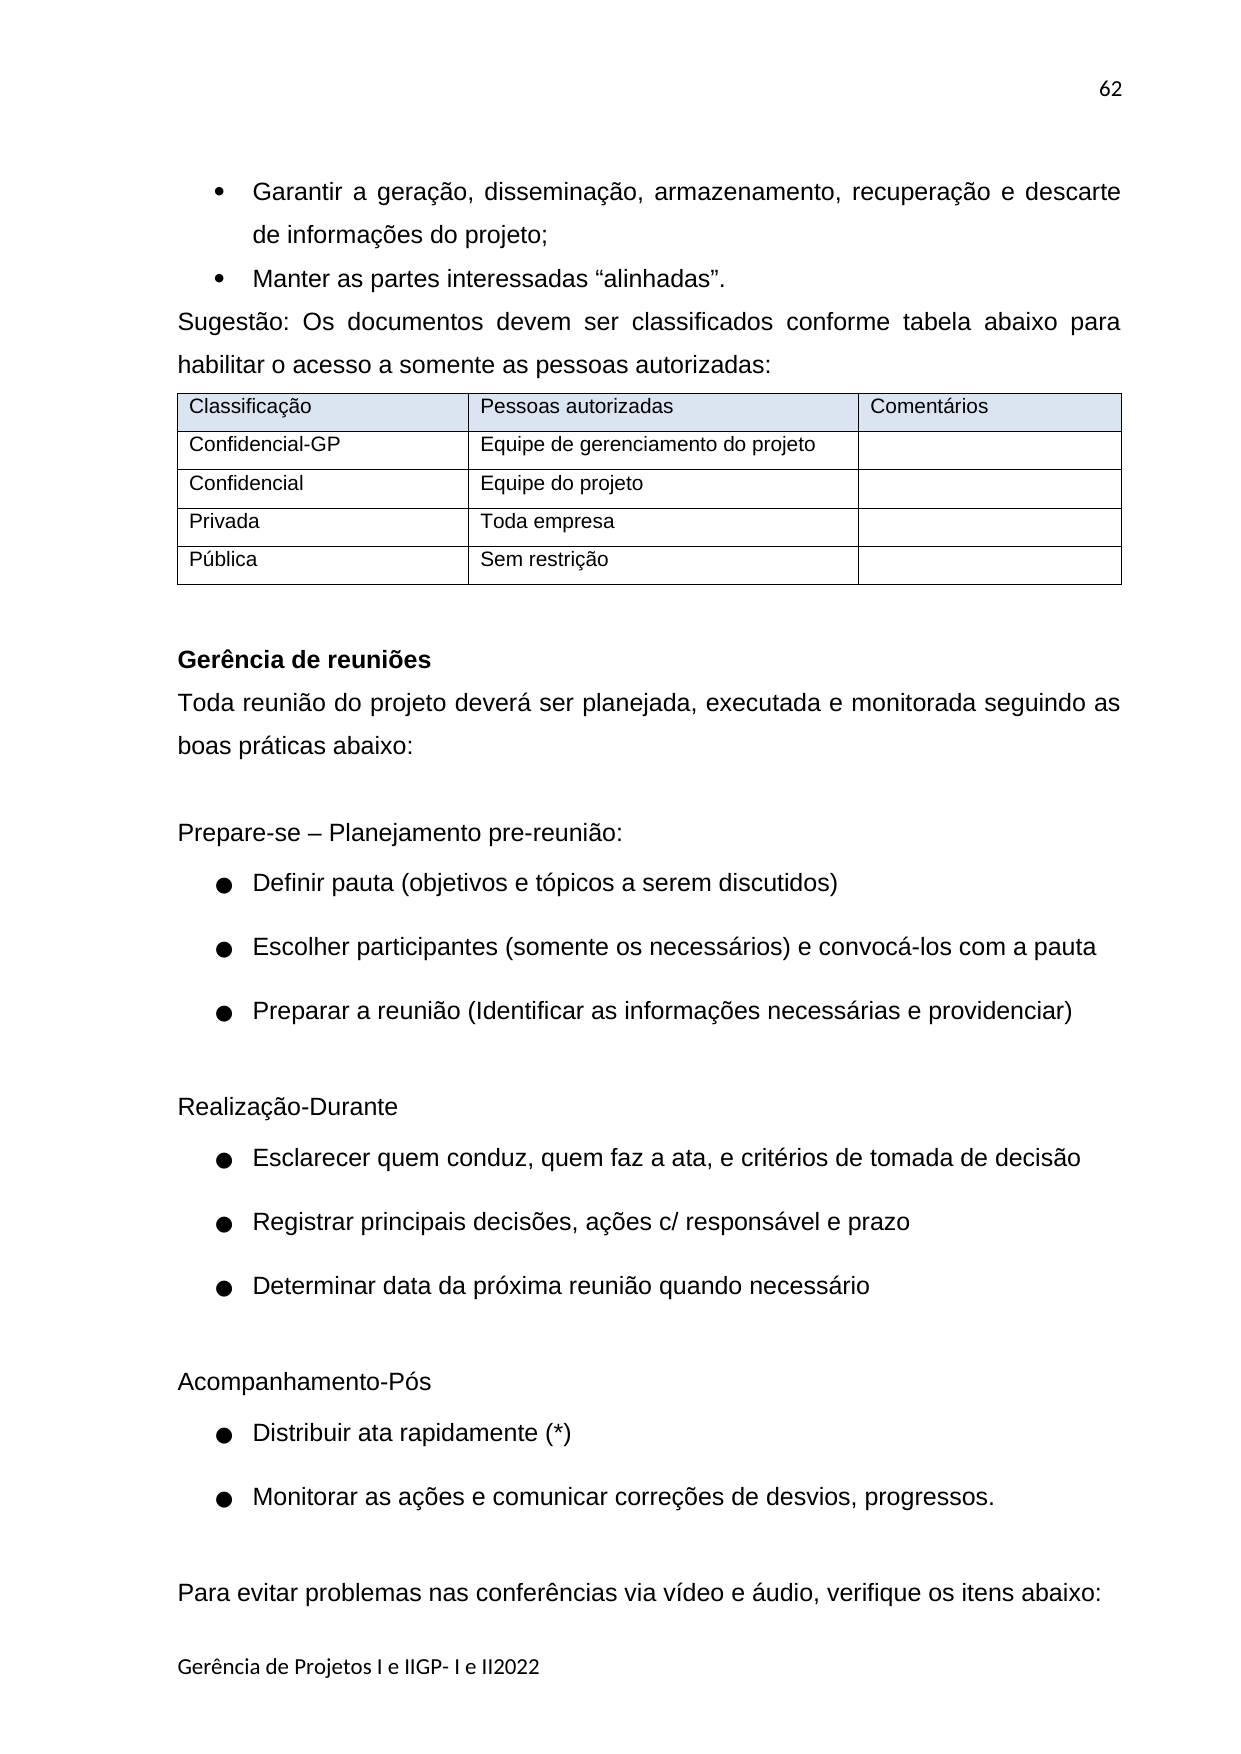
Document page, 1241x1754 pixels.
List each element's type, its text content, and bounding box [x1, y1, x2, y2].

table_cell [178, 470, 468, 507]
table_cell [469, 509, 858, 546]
list Garantir a geração, disseminação, armazenamento, recuperação e descarte de informações do projeto; [215, 177, 1122, 249]
list Distribuir ata rapidamente (*) [215, 1410, 1122, 1453]
text Gerência de reuniões [177, 645, 1122, 674]
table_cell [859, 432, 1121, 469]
list Manter as partes interessadas “alinhadas”. [215, 263, 1122, 292]
list Monitorar as ações e comunicar correções de desvios, progressos. [215, 1474, 1122, 1517]
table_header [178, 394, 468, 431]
text Realização-Durante [177, 1092, 1122, 1121]
list Definir pauta (objetivos e tópicos a serem discutidos) [215, 861, 1122, 903]
list Escolher participantes (somente os necessários) e convocá-los com a pauta [215, 925, 1122, 967]
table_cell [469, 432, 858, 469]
text Sugestão: Os documentos devem ser classificados conforme tabela abaixo para habilitar o acesso a somente as pessoas autorizadas: [177, 307, 1122, 379]
text Acompanhamento-Pós [177, 1367, 1122, 1396]
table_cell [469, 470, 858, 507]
list Registrar principais decisões, ações c/ responsável e prazo [215, 1199, 1122, 1242]
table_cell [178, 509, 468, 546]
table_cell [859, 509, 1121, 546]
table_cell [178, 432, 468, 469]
list Determinar data da próxima reunião quando necessário [215, 1263, 1122, 1306]
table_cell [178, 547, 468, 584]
text Prepare-se – Planejamento pre-reunião: [177, 817, 1122, 846]
text Toda reunião do projeto deverá ser planejada, executada e monitorada seguindo as boas práticas abaixo: [177, 688, 1122, 760]
list Esclarecer quem conduz, quem faz a ata, e critérios de tomada de decisão [215, 1135, 1122, 1178]
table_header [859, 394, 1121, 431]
list Preparar a reunião (Identificar as informações necessárias e providenciar) [215, 989, 1122, 1031]
text Para evitar problemas nas conferências via vídeo e áudio, verifique os itens abaixo: [177, 1578, 1122, 1607]
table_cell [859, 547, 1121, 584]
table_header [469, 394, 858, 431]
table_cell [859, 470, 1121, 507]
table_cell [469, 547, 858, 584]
